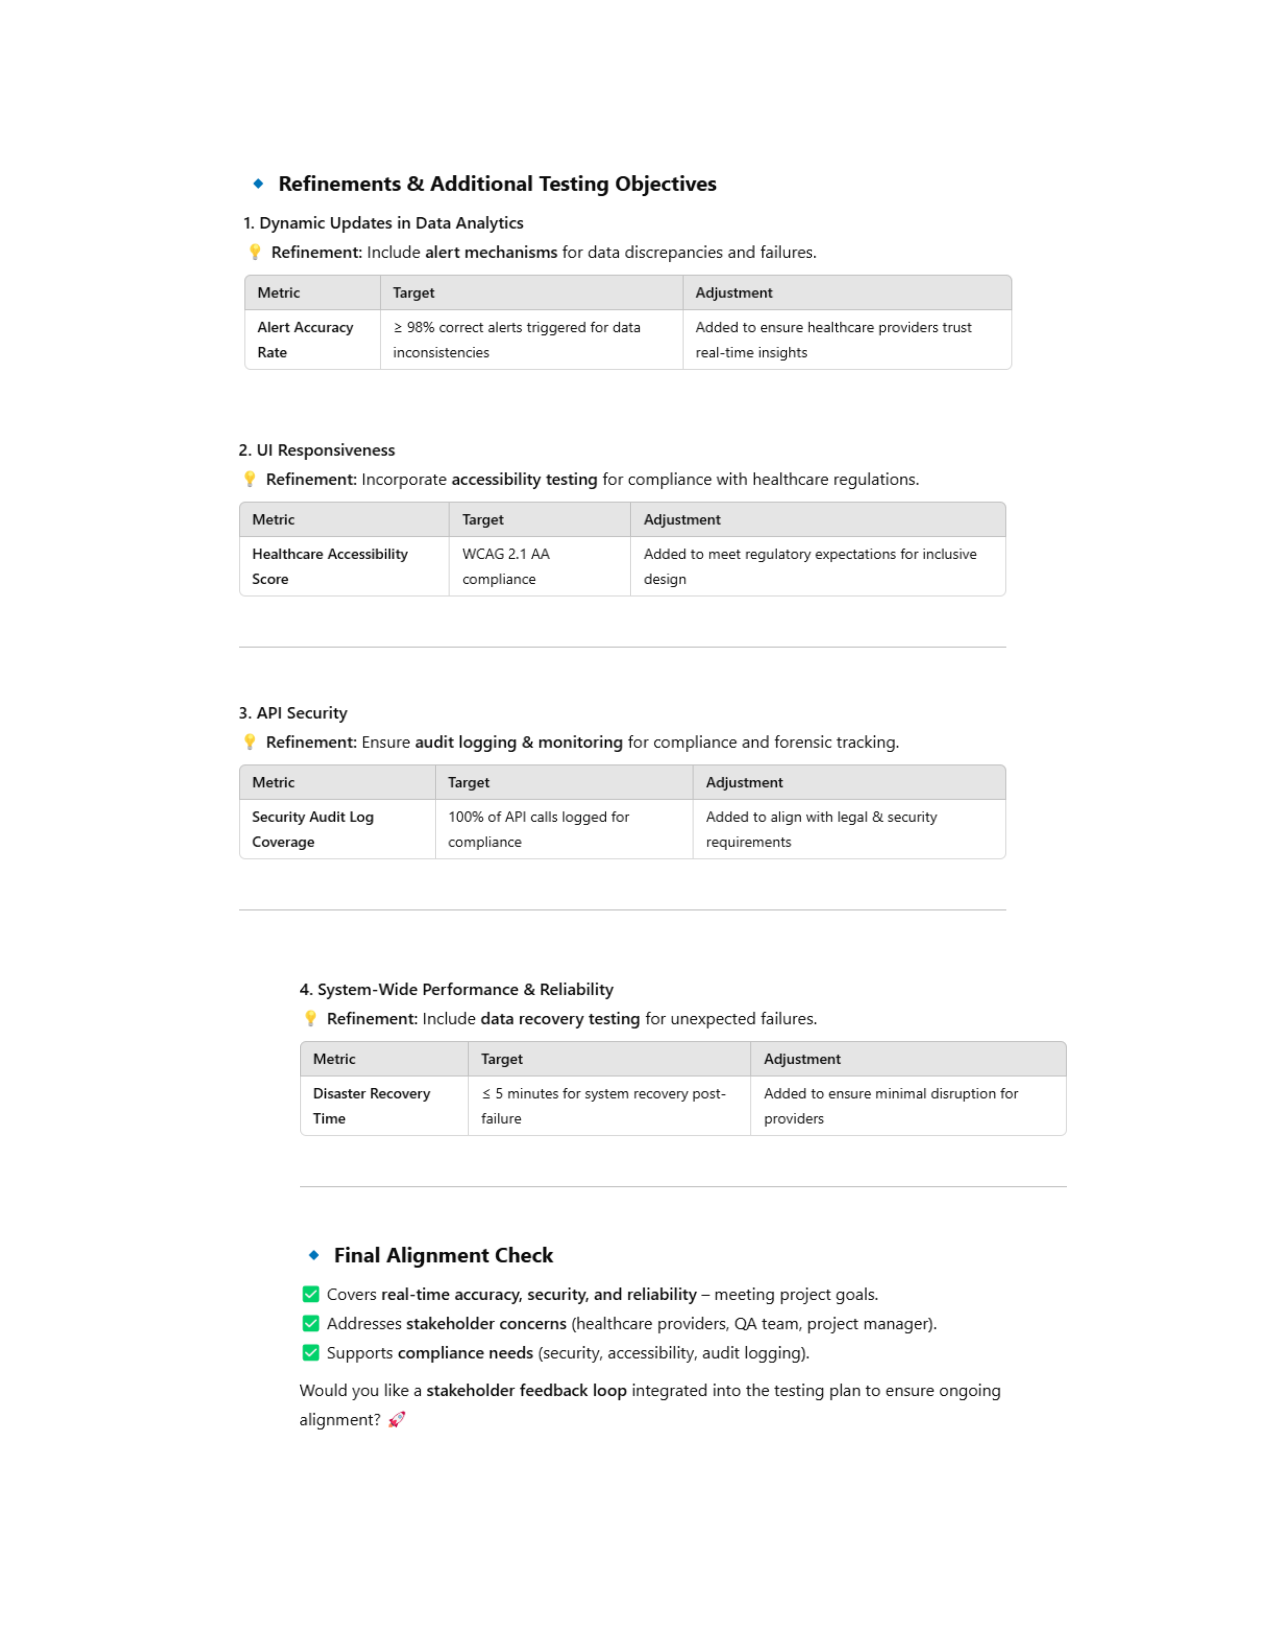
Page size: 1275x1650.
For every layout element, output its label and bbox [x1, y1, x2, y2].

picture [187, 150, 1093, 1441]
